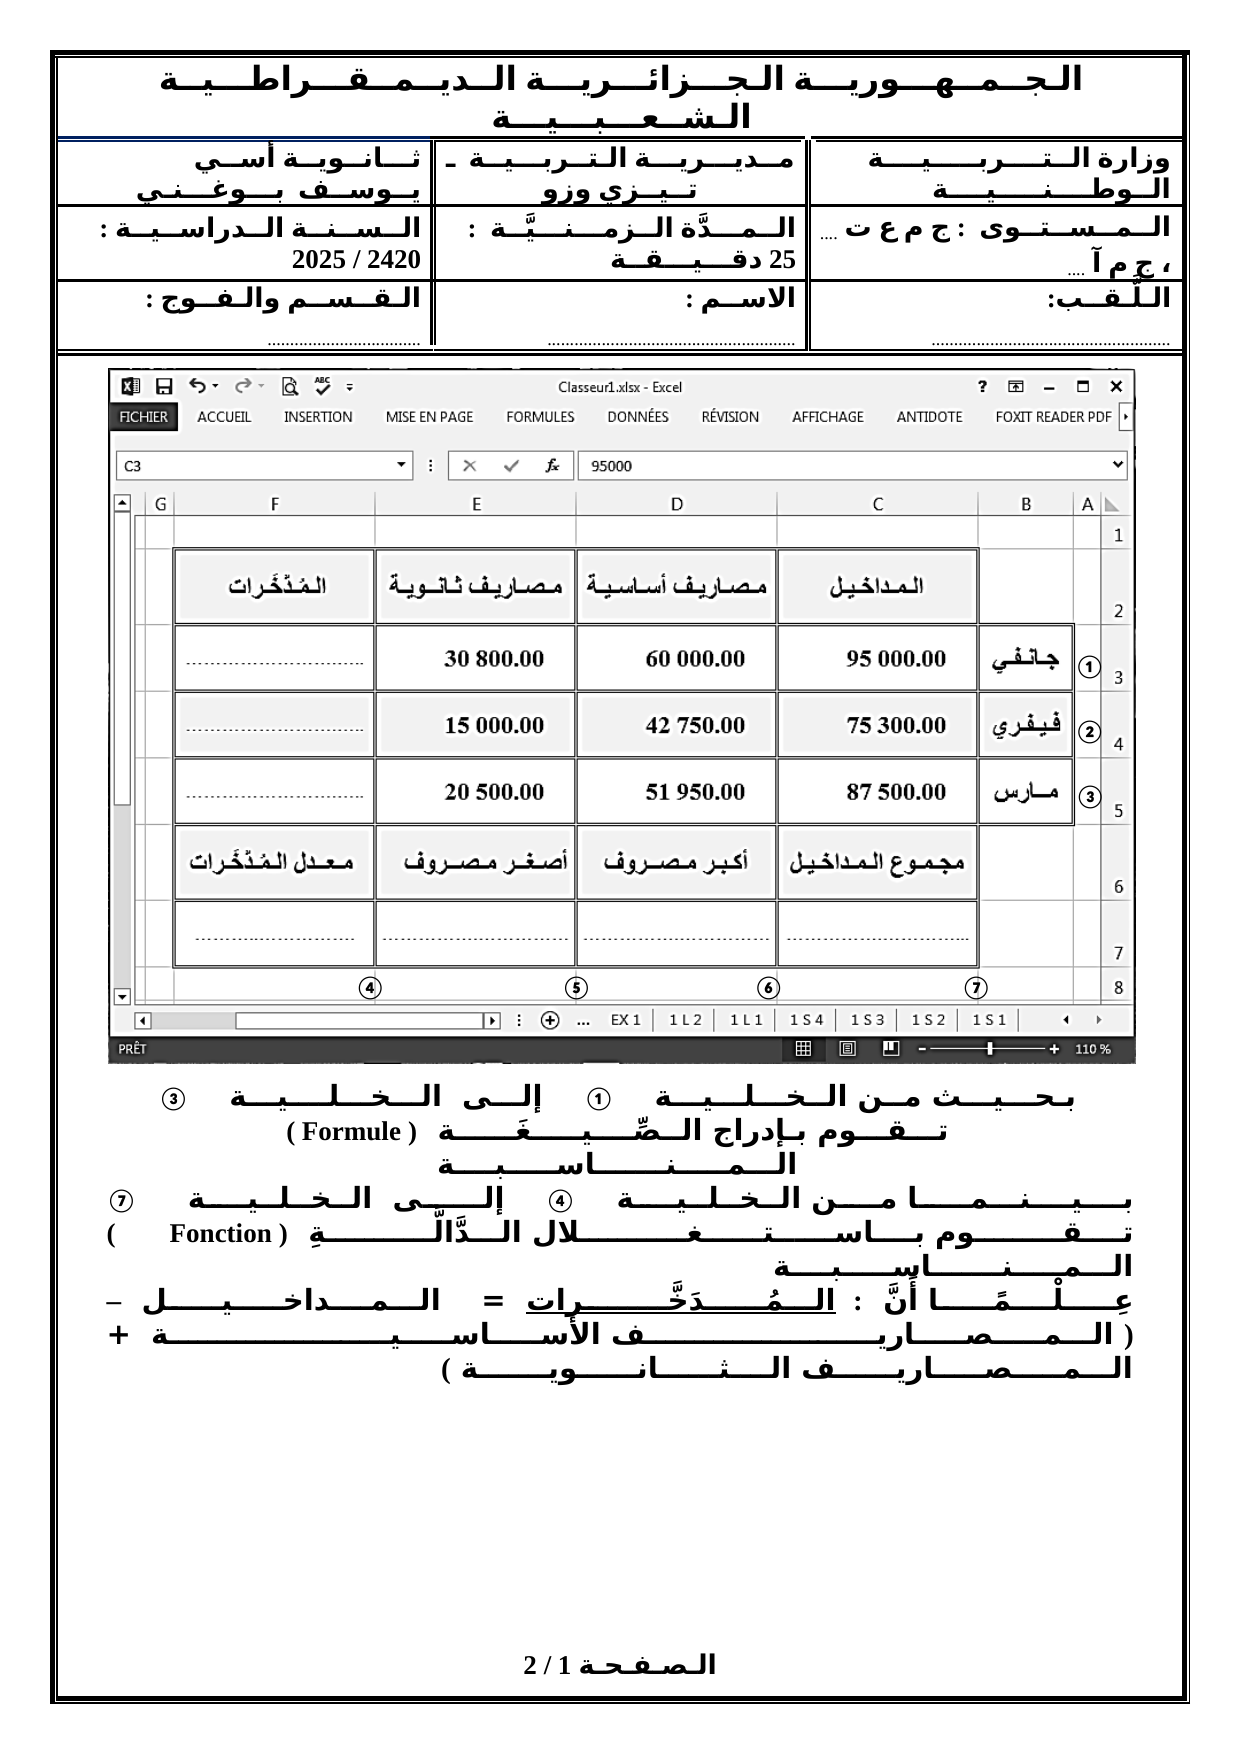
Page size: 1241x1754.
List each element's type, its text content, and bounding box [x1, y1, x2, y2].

text بـحـــيـــث مــن الــخـــلـــيـــة ① إلـــى الـــخـــلــــيـــة ③ تـــقـــوم بـإدراج الــصِّــــيـــــغَــــــة ( Formule ) الـــمـــــنـــــــاســـــبــــة [101, 1079, 1134, 1181]
text بــــيــــنـــمـــا مــن الــخــلــيــة ④ إلــــى الــخــلــيــة ⑦ تــــقــــوم بــــاســــــتــــــغــــــلال الـــدَّالَّــــــةِ ( Fonction ) الـــمـــــنـــــــاســـــبــــة [106, 1181, 1134, 1283]
text عِـــــلْــــمًــــا أَنَّ : الـــمُــــــدَخَّـــــــرات = الـــمــــداخـــــيــــل ‒ ( الـــمـــــصـــــاريــــــف الأســـــاســـــيـــــة + الـــمـــــصـــــاريــــــف الــــثــــــانــــــويـــــــة ) [106, 1283, 1134, 1386]
